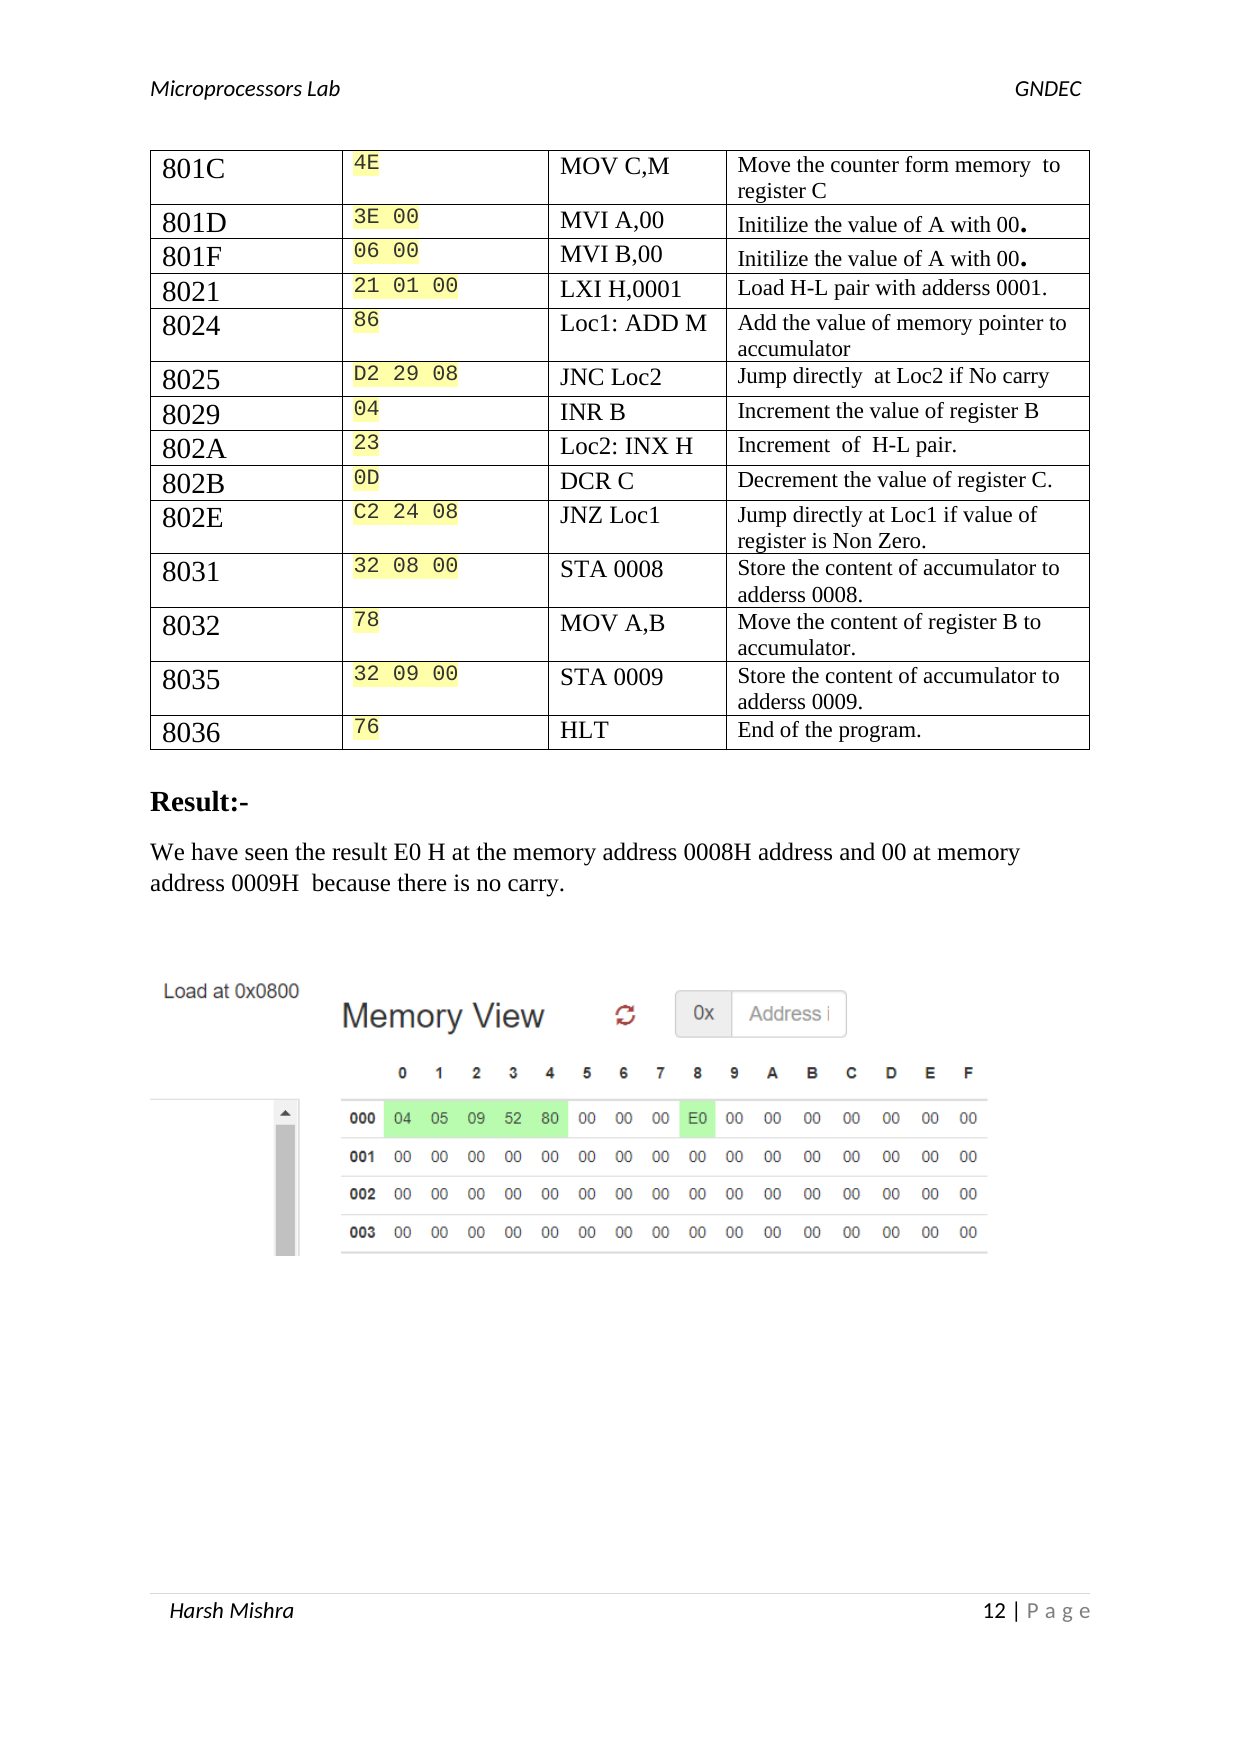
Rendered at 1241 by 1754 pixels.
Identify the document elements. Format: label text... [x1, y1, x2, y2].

table_cell C2 24 08 [343, 501, 548, 553]
table_cell 0D [343, 466, 548, 499]
table_cell DCR C [549, 466, 726, 499]
table_cell 21 01 00 [343, 274, 548, 307]
table_cell 8035 [151, 662, 342, 714]
table_cell Load H-L pair with adderss 0001. [727, 274, 1089, 307]
table_cell 78 [343, 608, 548, 661]
table_cell 802A [151, 431, 342, 465]
table_cell Jump directly at Loc2 if No carry [727, 362, 1089, 396]
table_cell Loc2: INX H [549, 431, 726, 465]
table_cell MOV C,M [549, 151, 726, 204]
table_cell JNZ Loc1 [549, 501, 726, 553]
table_cell 802B [151, 466, 342, 499]
table_cell 8031 [151, 554, 342, 607]
table_cell 8025 [151, 362, 342, 396]
table_cell Store the content of accumulator to adderss 0009. [727, 662, 1089, 714]
table_cell 86 [343, 309, 548, 361]
table_cell 04 [343, 397, 548, 430]
table_cell 801C [151, 151, 342, 204]
table_cell Increment the value of register B [727, 397, 1089, 430]
table_cell 8032 [151, 608, 342, 661]
table_cell Increment of H-L pair. [727, 431, 1089, 465]
table_cell 76 [343, 716, 548, 749]
table_cell Add the value of memory pointer to accumulator [727, 309, 1089, 361]
table_cell Move the content of register B to accumulator. [727, 608, 1089, 661]
table_cell Jump directly at Loc1 if value of register is Non Zero. [727, 501, 1089, 553]
table_cell Initilize the value of A with 00. [727, 205, 1089, 238]
table_cell 32 09 00 [343, 662, 548, 714]
table_cell 801F [151, 239, 342, 273]
table_cell Store the content of accumulator to adderss 0008. [727, 554, 1089, 607]
table_cell INR B [549, 397, 726, 430]
table_cell MOV A,B [549, 608, 726, 661]
table_cell HLT [549, 716, 726, 749]
table_cell 802E [151, 501, 342, 553]
table_cell Initilize the value of A with 00. [727, 239, 1089, 273]
table_cell 23 [343, 431, 548, 465]
table_cell Loc1: ADD M [549, 309, 726, 361]
table_cell MVI B,00 [549, 239, 726, 273]
table_cell 3E 00 [343, 205, 548, 238]
text We have seen the result E0 H at the memory address 0008H address and 00 at memory address 0009H because there is no carry. [150, 837, 1090, 896]
table_cell 32 08 00 [343, 554, 548, 607]
table_cell 8021 [151, 274, 342, 307]
table_cell 8029 [151, 397, 342, 430]
text Result:- [150, 784, 1090, 817]
table_cell 8024 [151, 309, 342, 361]
table_cell 4E [343, 151, 548, 204]
table_cell 8036 [151, 716, 342, 749]
table_cell JNC Loc2 [549, 362, 726, 396]
table_cell Decrement the value of register C. [727, 466, 1089, 499]
table_cell STA 0008 [549, 554, 726, 607]
table_cell D2 29 08 [343, 362, 548, 396]
table_cell Move the counter form memory to register C [727, 151, 1089, 204]
table_cell End of the program. [727, 716, 1089, 749]
table_cell 06 00 [343, 239, 548, 273]
table_cell LXI H,0001 [549, 274, 726, 307]
table_cell MVI A,00 [549, 205, 726, 238]
table_cell 801D [151, 205, 342, 238]
table_cell STA 0009 [549, 662, 726, 714]
